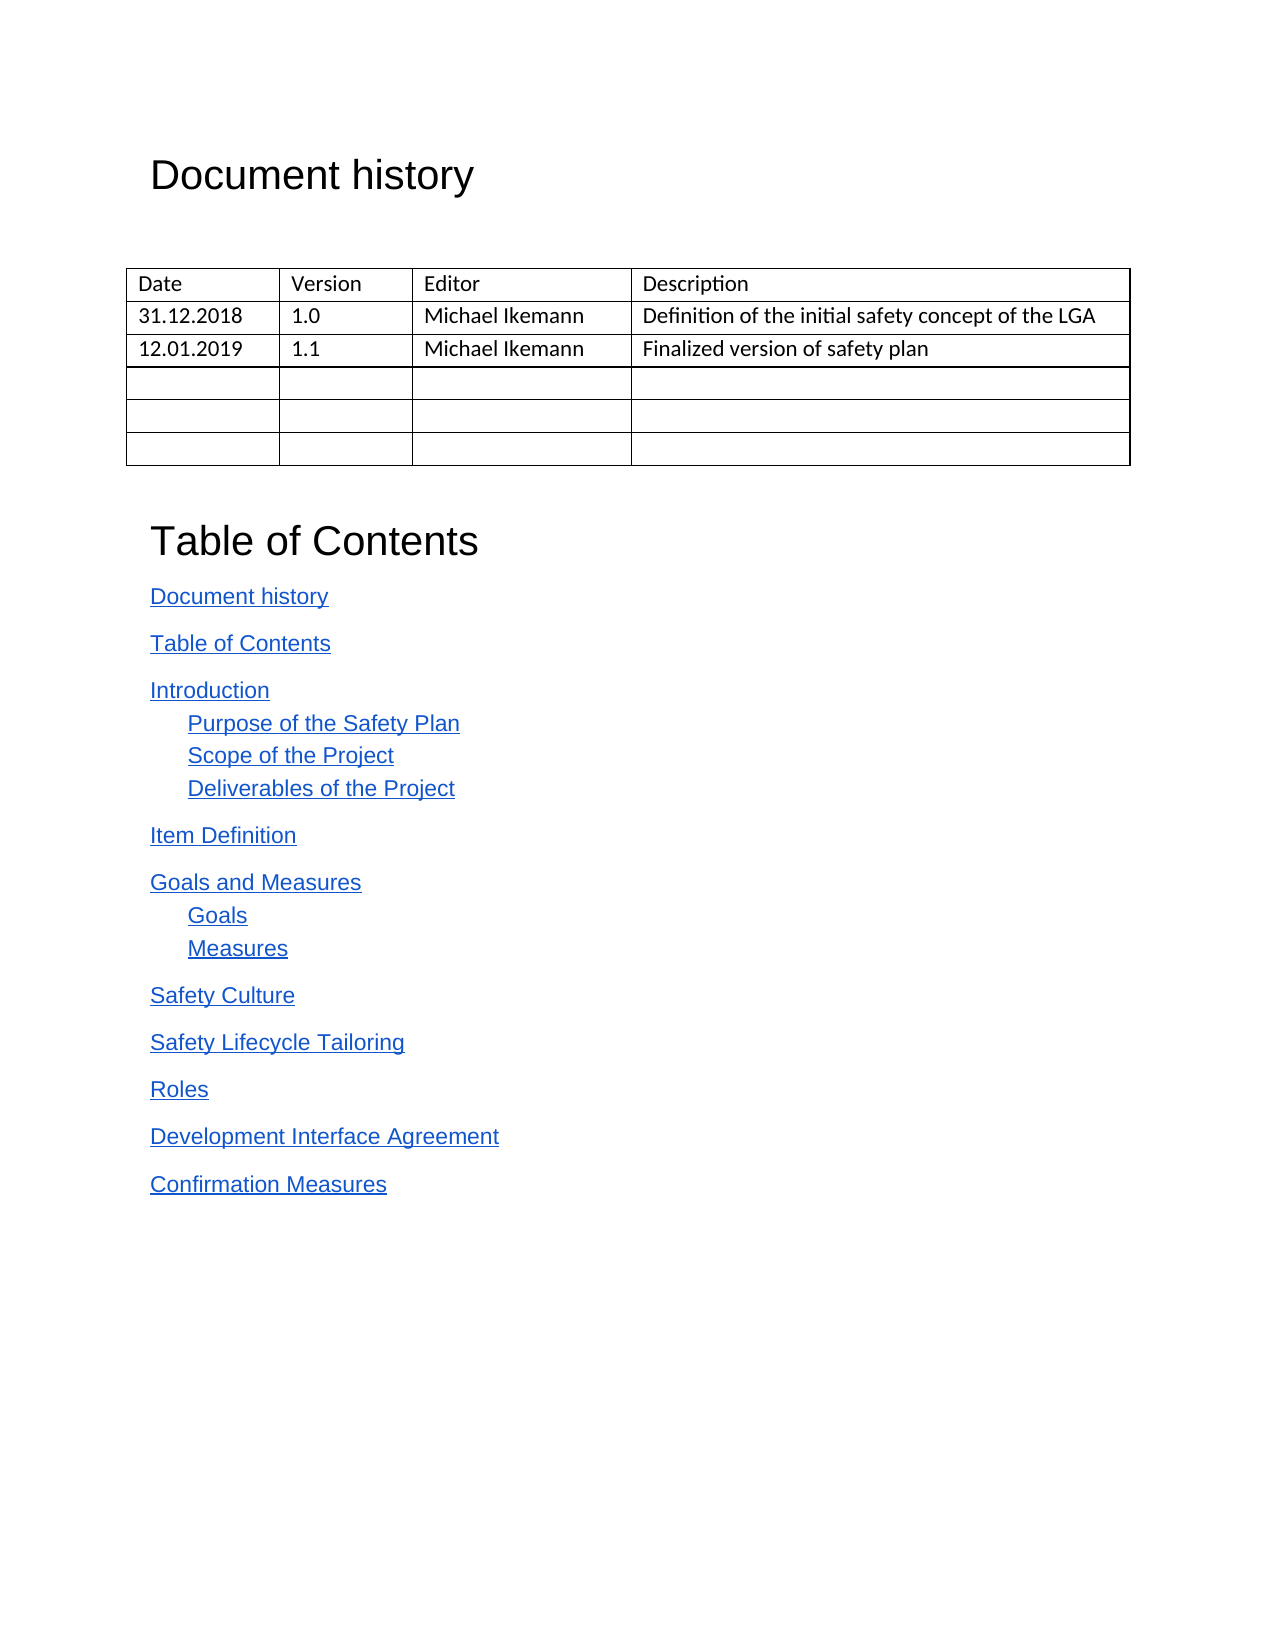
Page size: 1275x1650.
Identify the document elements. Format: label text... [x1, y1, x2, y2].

table_cell 1.0 [280, 302, 412, 333]
table_cell [632, 400, 1129, 432]
table_cell [280, 400, 412, 432]
table_cell [127, 433, 279, 465]
table_cell 1.1 [280, 335, 412, 366]
table_cell Definition of the initial safety concept of the LGA [632, 302, 1129, 333]
table_cell [632, 433, 1129, 465]
table_header Editor [413, 269, 631, 301]
table_cell [280, 433, 412, 465]
subtitle Document history [150, 150, 1125, 198]
table_cell Michael Ikemann [413, 302, 631, 333]
table_cell Michael Ikemann [413, 335, 631, 366]
table_cell 12.01.2019 [127, 335, 279, 366]
table_cell [127, 368, 279, 399]
table_cell [413, 368, 631, 399]
table_cell [413, 433, 631, 465]
table_cell Finalized version of safety plan [632, 335, 1129, 366]
table_header Date [127, 269, 279, 301]
table_cell 31.12.2018 [127, 302, 279, 333]
table_cell [413, 400, 631, 432]
table_cell [632, 368, 1129, 399]
table_header Version [280, 269, 412, 301]
table_cell [280, 368, 412, 399]
subtitle Table of Contents [150, 516, 1125, 564]
table_header Description [632, 269, 1129, 301]
table_cell [127, 400, 279, 432]
